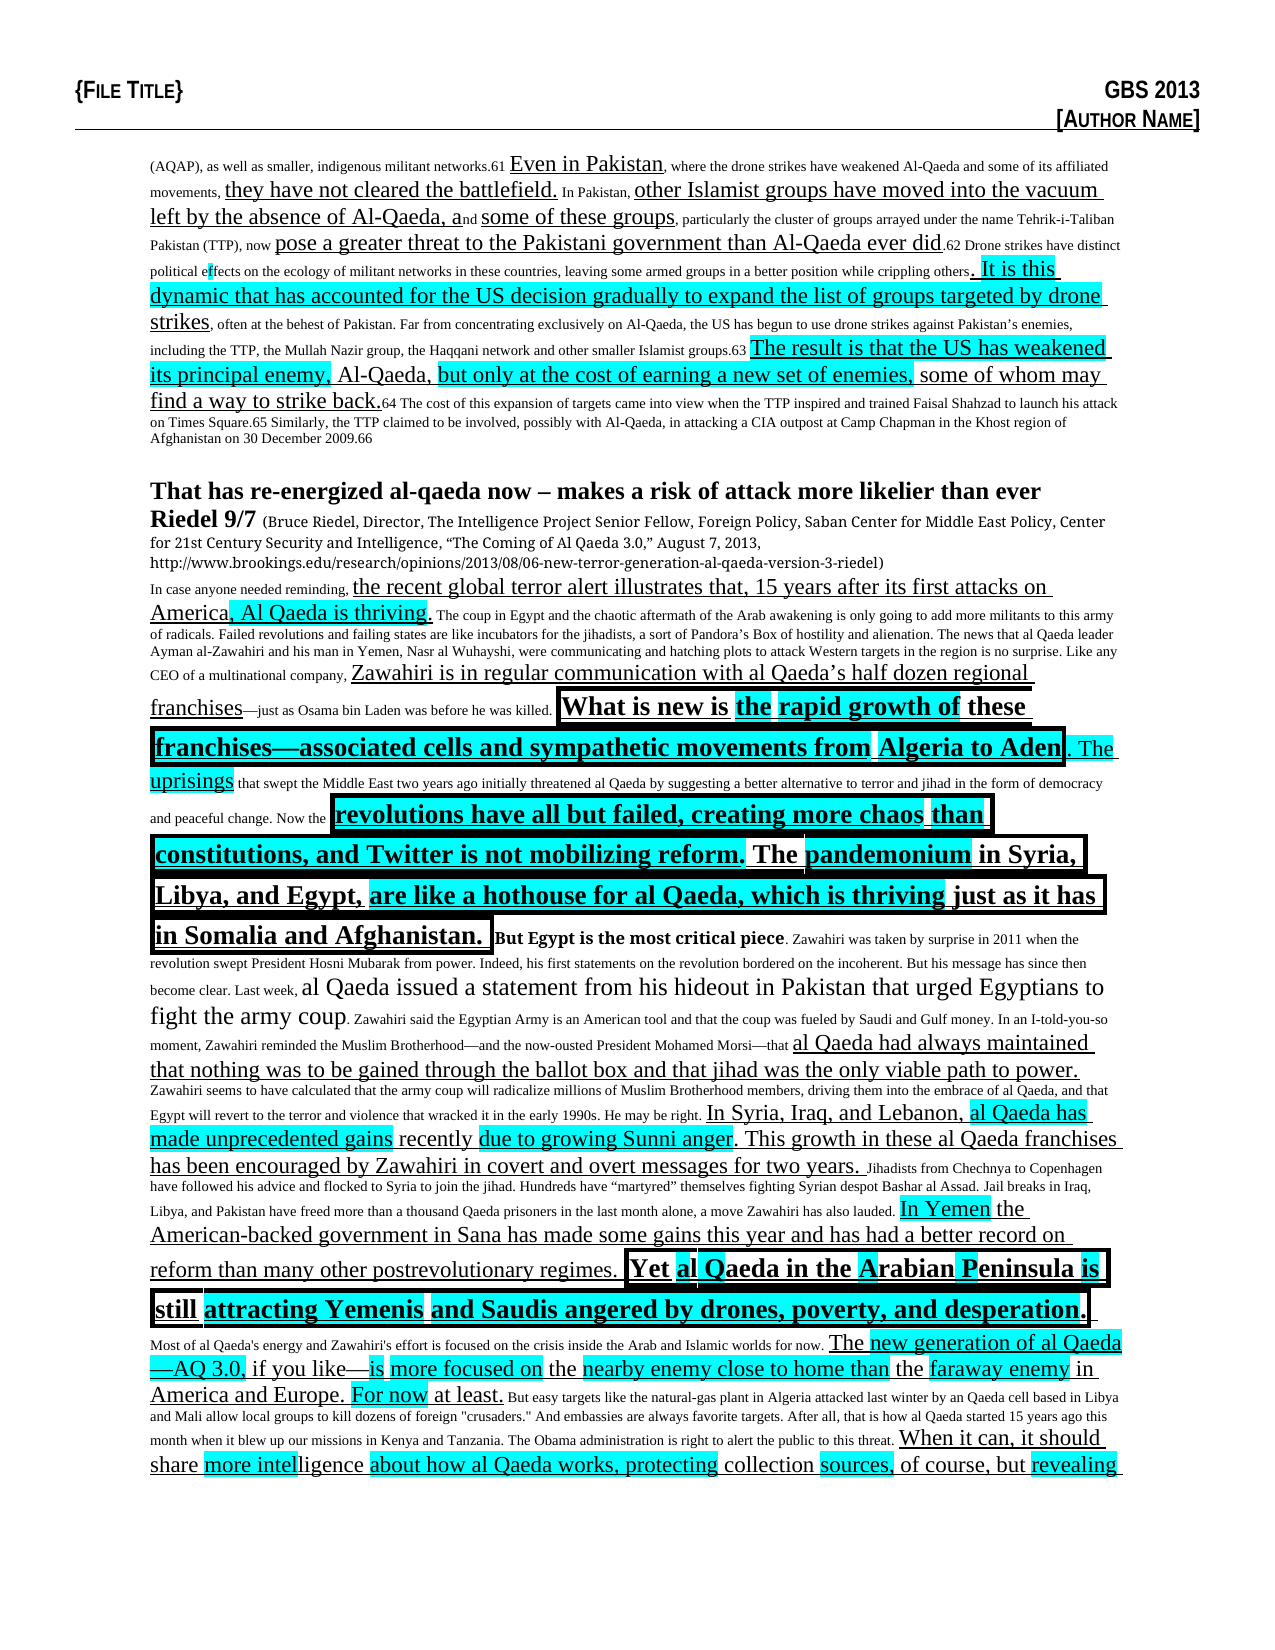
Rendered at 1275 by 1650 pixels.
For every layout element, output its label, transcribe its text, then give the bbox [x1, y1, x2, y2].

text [150, 150, 1125, 447]
text Riedel 9/7 (Bruce Riedel, Director, The Intelligence Project Senior Fellow, Foreign Policy, Saban Center for Middle East Policy, Center for 21st Century Security and Intelligence, “The Coming of Al Qaeda 3.0,” August 7, 2013, http://www.brookings.edu/research/opinions/2013/08/06-new-terror-generation-al-qaeda-version-3-riedel) [150, 504, 1125, 573]
text That has re-energized al-qaeda now – makes a risk of attack more likelier than ever [150, 476, 1125, 504]
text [150, 573, 1125, 1477]
